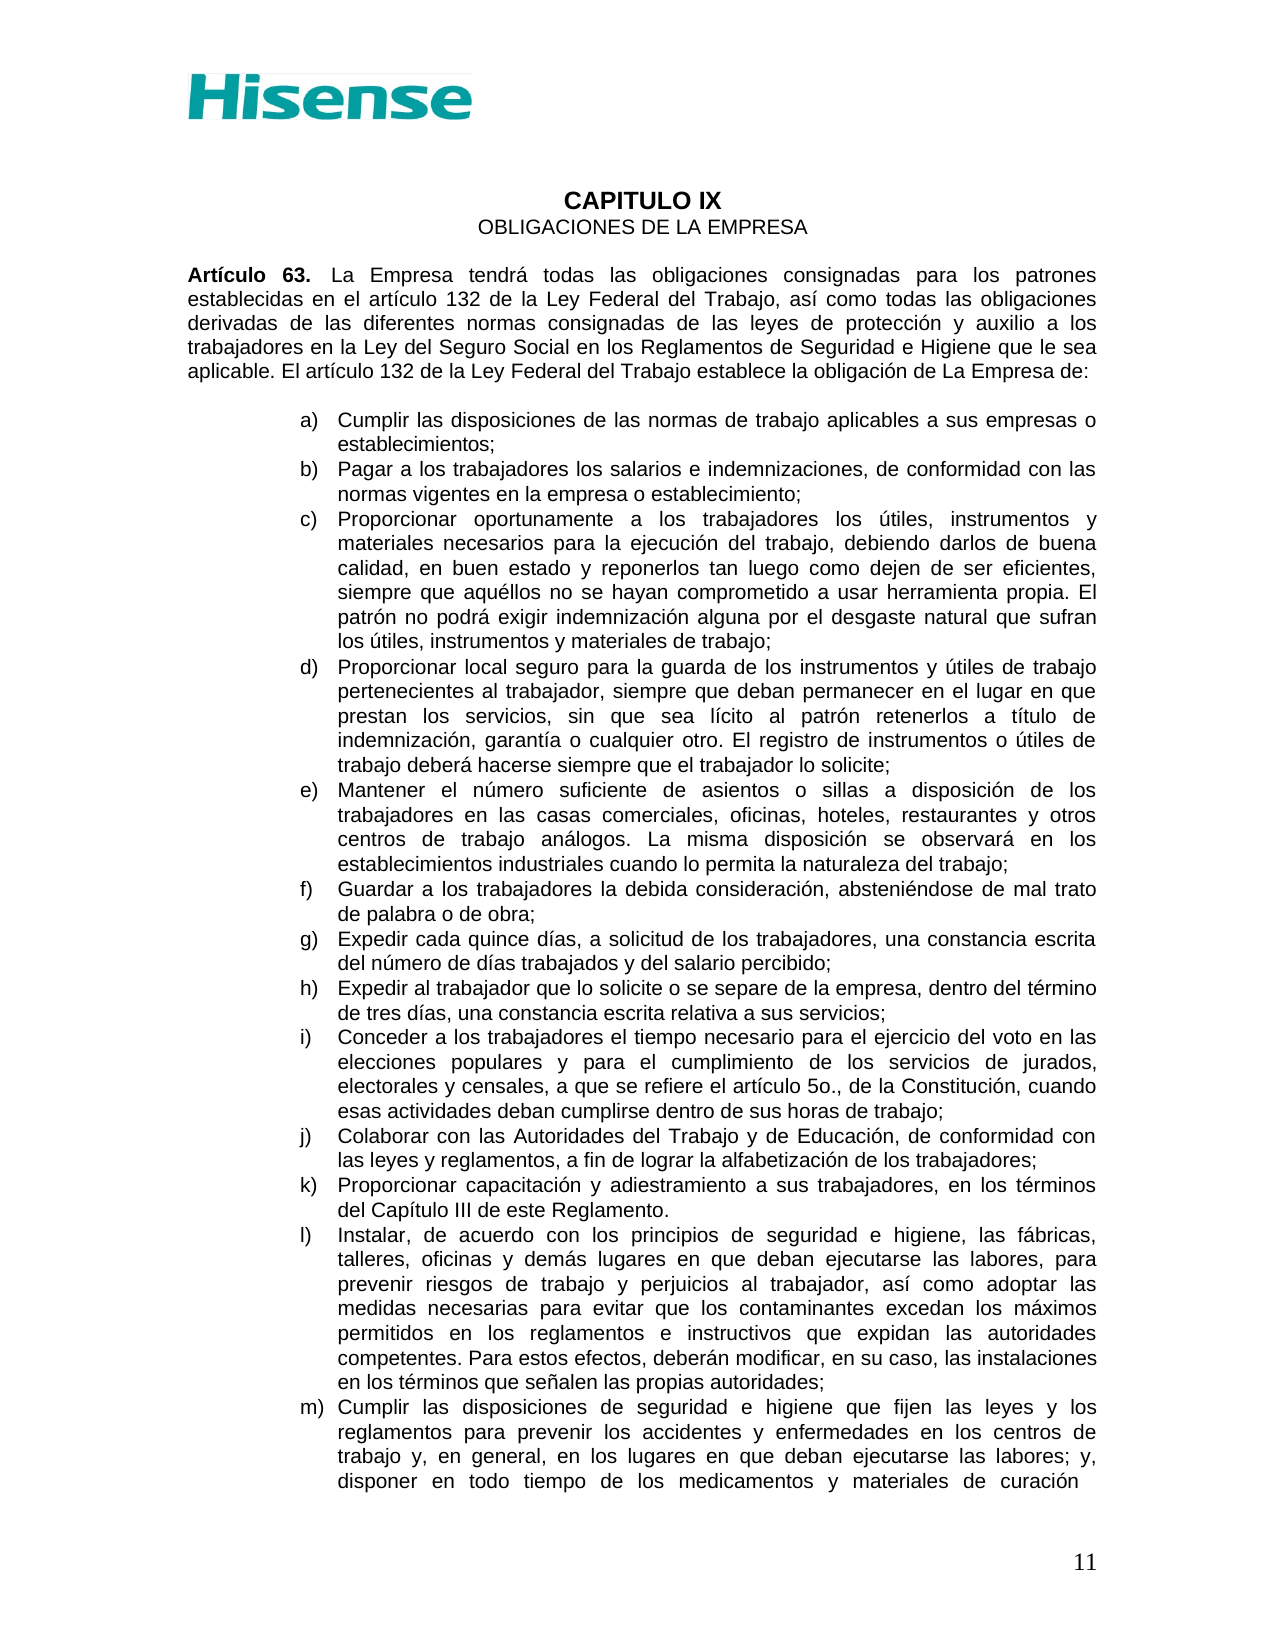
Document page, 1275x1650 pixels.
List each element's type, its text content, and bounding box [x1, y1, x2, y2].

list Instalar, de acuerdo con los principios de seguridad e higiene, las fábricas, talleres, oficinas y demás lugares en que deban ejecutarse las labores, para prevenir riesgos de trabajo y perjuicios al trabajador, así como adoptar las medidas necesarias para evitar que los contaminantes excedan los máximos permitidos en los reglamentos e instructivos que expidan las autoridades competentes. Para estos efectos, deberán modificar, en su caso, las instalaciones en los términos que señalen las propias autoridades; [300, 1222, 1098, 1394]
list Proporcionar capacitación y adiestramiento a sus trabajadores, en los términos del Capítulo III de este Reglamento. [300, 1173, 1097, 1222]
subtitle CAPITULO IX [176, 186, 1110, 214]
list Colaborar con las Autoridades del Trabajo y de Educación, de conformidad con las leyes y reglamentos, a fin de lograr la alfabetización de los trabajadores; [300, 1124, 1097, 1172]
picture [187, 73, 473, 120]
list Guardar a los trabajadores la debida consideración, absteniéndose de mal trato de palabra o de obra; [300, 876, 1097, 926]
list Proporcionar local seguro para la guarda de los instrumentos y útiles de trabajo pertenecientes al trabajador, siempre que deban permanecer en el lugar en que prestan los servicios, sin que sea lícito al patrón retenerlos a título de indemnización, garantía o cualquier otro. El registro de instrumentos o útiles de trabajo deberá hacerse siempre que el trabajador lo solicite; [300, 654, 1098, 777]
list Expedir al trabajador que lo solicite o se separe de la empresa, dentro del término de tres días, una constancia escrita relativa a sus servicios; [300, 976, 1097, 1024]
list Cumplir las disposiciones de seguridad e higiene que fijen las leyes y los reglamentos para prevenir los accidentes y enfermedades en los centros de trabajo y, en general, en los lugares en que deban ejecutarse las labores; y, disponer en todo tiempo de los medicamentos y materiales de curación [300, 1395, 1098, 1493]
list Conceder a los trabajadores el tiempo necesario para el ejercicio del voto en las elecciones populares y para el cumplimiento de los servicios de jurados, electorales y censales, a que se refiere el artículo 5o., de la Constitución, cuando esas actividades deban cumplirse dentro de sus horas de trabajo; [300, 1025, 1098, 1123]
text OBLIGACIONES DE LA EMPRESA [176, 215, 1110, 239]
list Expedir cada quince días, a solicitud de los trabajadores, una constancia escrita del número de días trabajados y del salario percibido; [300, 927, 1097, 975]
list Cumplir las disposiciones de las normas de trabajo aplicables a sus empresas o establecimientos; [300, 408, 1097, 456]
list Mantener el número suficiente de asientos o sillas a disposición de los trabajadores en las casas comerciales, oficinas, hoteles, restaurantes y otros centros de trabajo análogos. La misma disposición se observará en los establecimientos industriales cuando lo permita la naturaleza del trabajo; [300, 778, 1097, 876]
list Pagar a los trabajadores los salarios e indemnizaciones, de conformidad con las normas vigentes en la empresa o establecimiento; [300, 457, 1097, 506]
list Proporcionar oportunamente a los trabajadores los útiles, instrumentos y materiales necesarios para la ejecución del trabajo, debiendo darlos de buena calidad, en buen estado y reponerlos tan luego como dejen de ser eficientes, siempre que aquéllos no se hayan comprometido a usar herramienta propia. El patrón no podrá exigir indemnización alguna por el desgaste natural que sufran los útiles, instrumentos y materiales de trabajo; [300, 506, 1098, 653]
text Artículo 63. La Empresa tendrá todas las obligaciones consignadas para los patrones establecidas en el artículo 132 de la Ley Federal del Trabajo, así como todas las obligaciones derivadas de las diferentes normas consignadas de las leyes de protección y auxilio a los trabajadores en la Ley del Seguro Social en los Reglamentos de Seguridad e Higiene que le sea aplicable. El artículo 132 de la Ley Federal del Trabajo establece la obligación de La Empresa de: [187, 263, 1098, 382]
